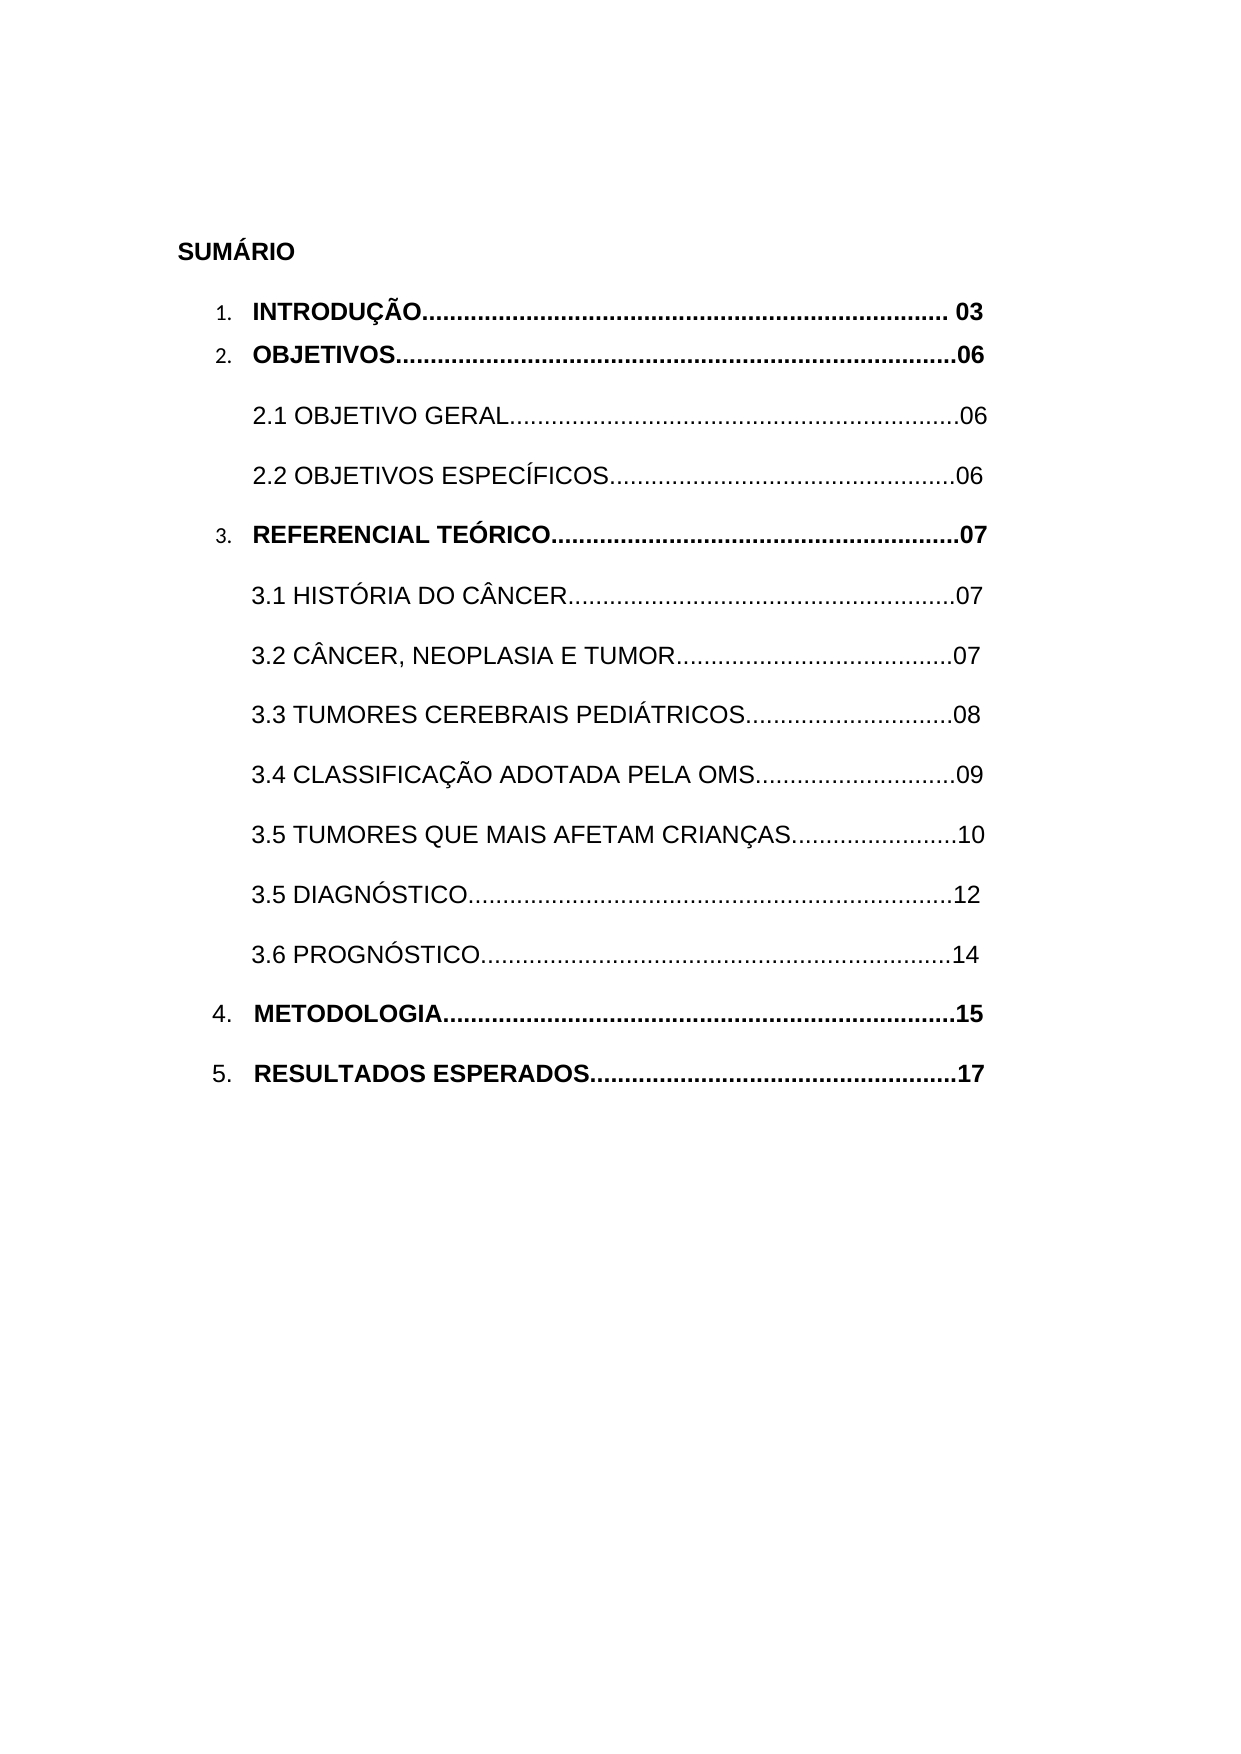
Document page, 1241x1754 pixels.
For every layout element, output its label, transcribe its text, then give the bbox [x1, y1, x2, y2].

text 3.4 CLASSIFICAÇÃO ADOTADA PELA OMS.............................09 [177, 760, 1122, 789]
text 3.1 HISTÓRIA DO CÂNCER........................................................07 [177, 581, 1122, 610]
text 3.5 DIAGNÓSTICO......................................................................12 [177, 880, 1122, 909]
text 3.3 TUMORES CEREBRAIS PEDIÁTRICOS..............................08 [177, 701, 1122, 729]
text 3.6 PROGNÓSTICO....................................................................14 [177, 940, 1122, 968]
list REFERENCIAL TEÓRICO...........................................................07 [215, 521, 1122, 550]
text 2.2 OBJETIVOS ESPECÍFICOS..................................................06 [215, 461, 1122, 489]
text 5. RESULTADOS ESPERADOS.....................................................17 [177, 1059, 1122, 1088]
text SUMÁRIO [177, 237, 1122, 266]
list INTRODUÇÃO............................................................................ 03 [215, 297, 1122, 326]
text 2.1 OBJETIVO GERAL.................................................................06 [215, 401, 1122, 430]
text 3.5 TUMORES QUE MAIS AFETAM CRIANÇAS........................10 [177, 820, 1122, 849]
text 4. METODOLOGIA..........................................................................15 [177, 999, 1122, 1028]
list OBJETIVOS.................................................................................06 [215, 341, 1122, 370]
text 3.2 CÂNCER, NEOPLASIA E TUMOR........................................07 [177, 641, 1122, 669]
